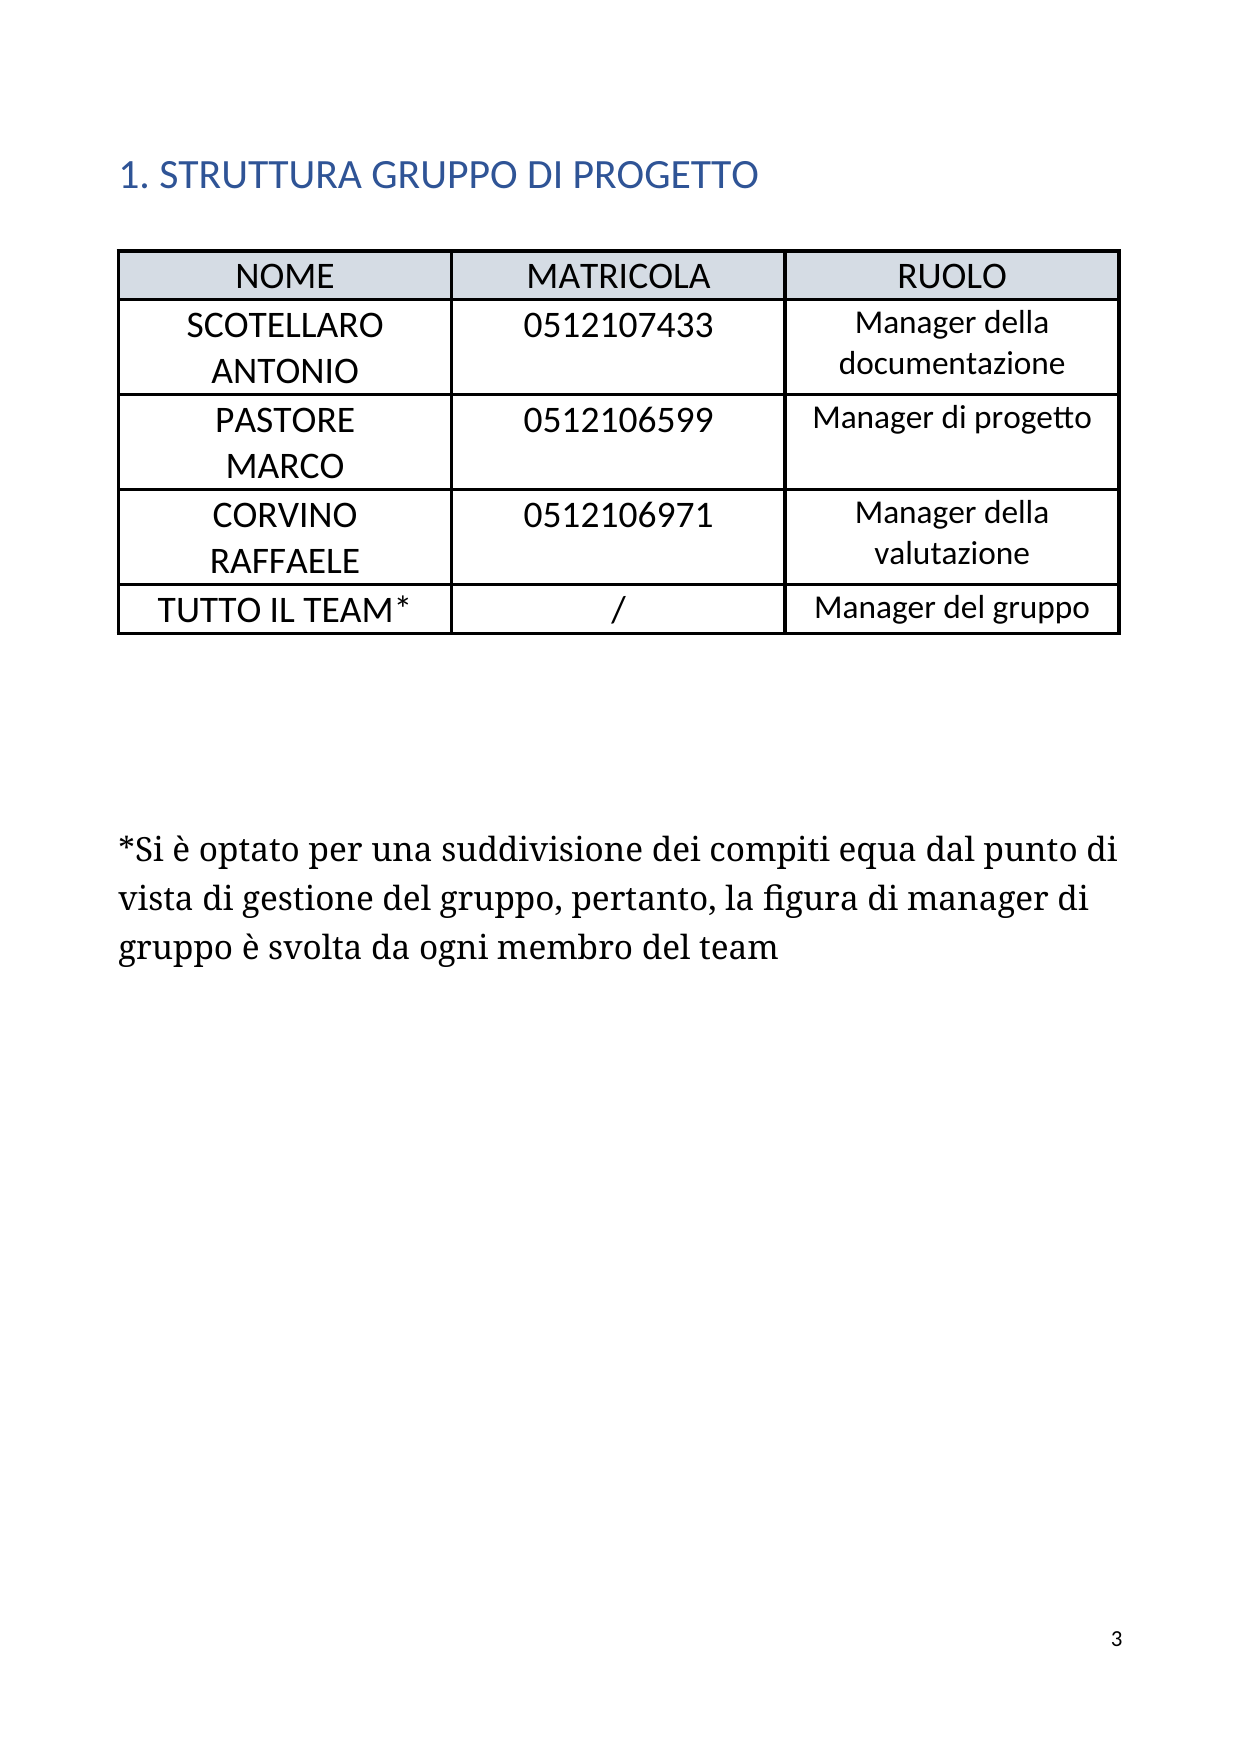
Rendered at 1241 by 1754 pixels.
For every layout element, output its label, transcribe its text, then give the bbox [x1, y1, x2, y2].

text *Si è optato per una suddivisione dei compiti equa dal punto di vista di gestione del gruppo, pertanto, la figura di manager di gruppo è svolta da ogni membro del team [118, 826, 1122, 969]
table_cell 0512107433 [453, 301, 783, 393]
table_header NOME [120, 253, 450, 298]
table_cell Manager della documentazione [787, 301, 1117, 393]
table_cell CORVINO RAFFAELE [120, 491, 450, 583]
subtitle 1. STRUTTURA GRUPPO DI PROGETTO [118, 148, 1122, 198]
table_cell 0512106971 [453, 491, 783, 583]
table_cell Manager della valutazione [787, 491, 1117, 583]
table_cell / [453, 586, 783, 632]
table_cell Manager di progetto [787, 396, 1117, 488]
table_header MATRICOLA [453, 253, 783, 298]
table_cell PASTORE MARCO [120, 396, 450, 488]
table_header RUOLO [787, 253, 1117, 298]
table_cell TUTTO IL TEAM* [120, 586, 450, 632]
table_cell SCOTELLARO ANTONIO [120, 301, 450, 393]
table_cell 0512106599 [453, 396, 783, 488]
table_cell Manager del gruppo [787, 586, 1117, 632]
